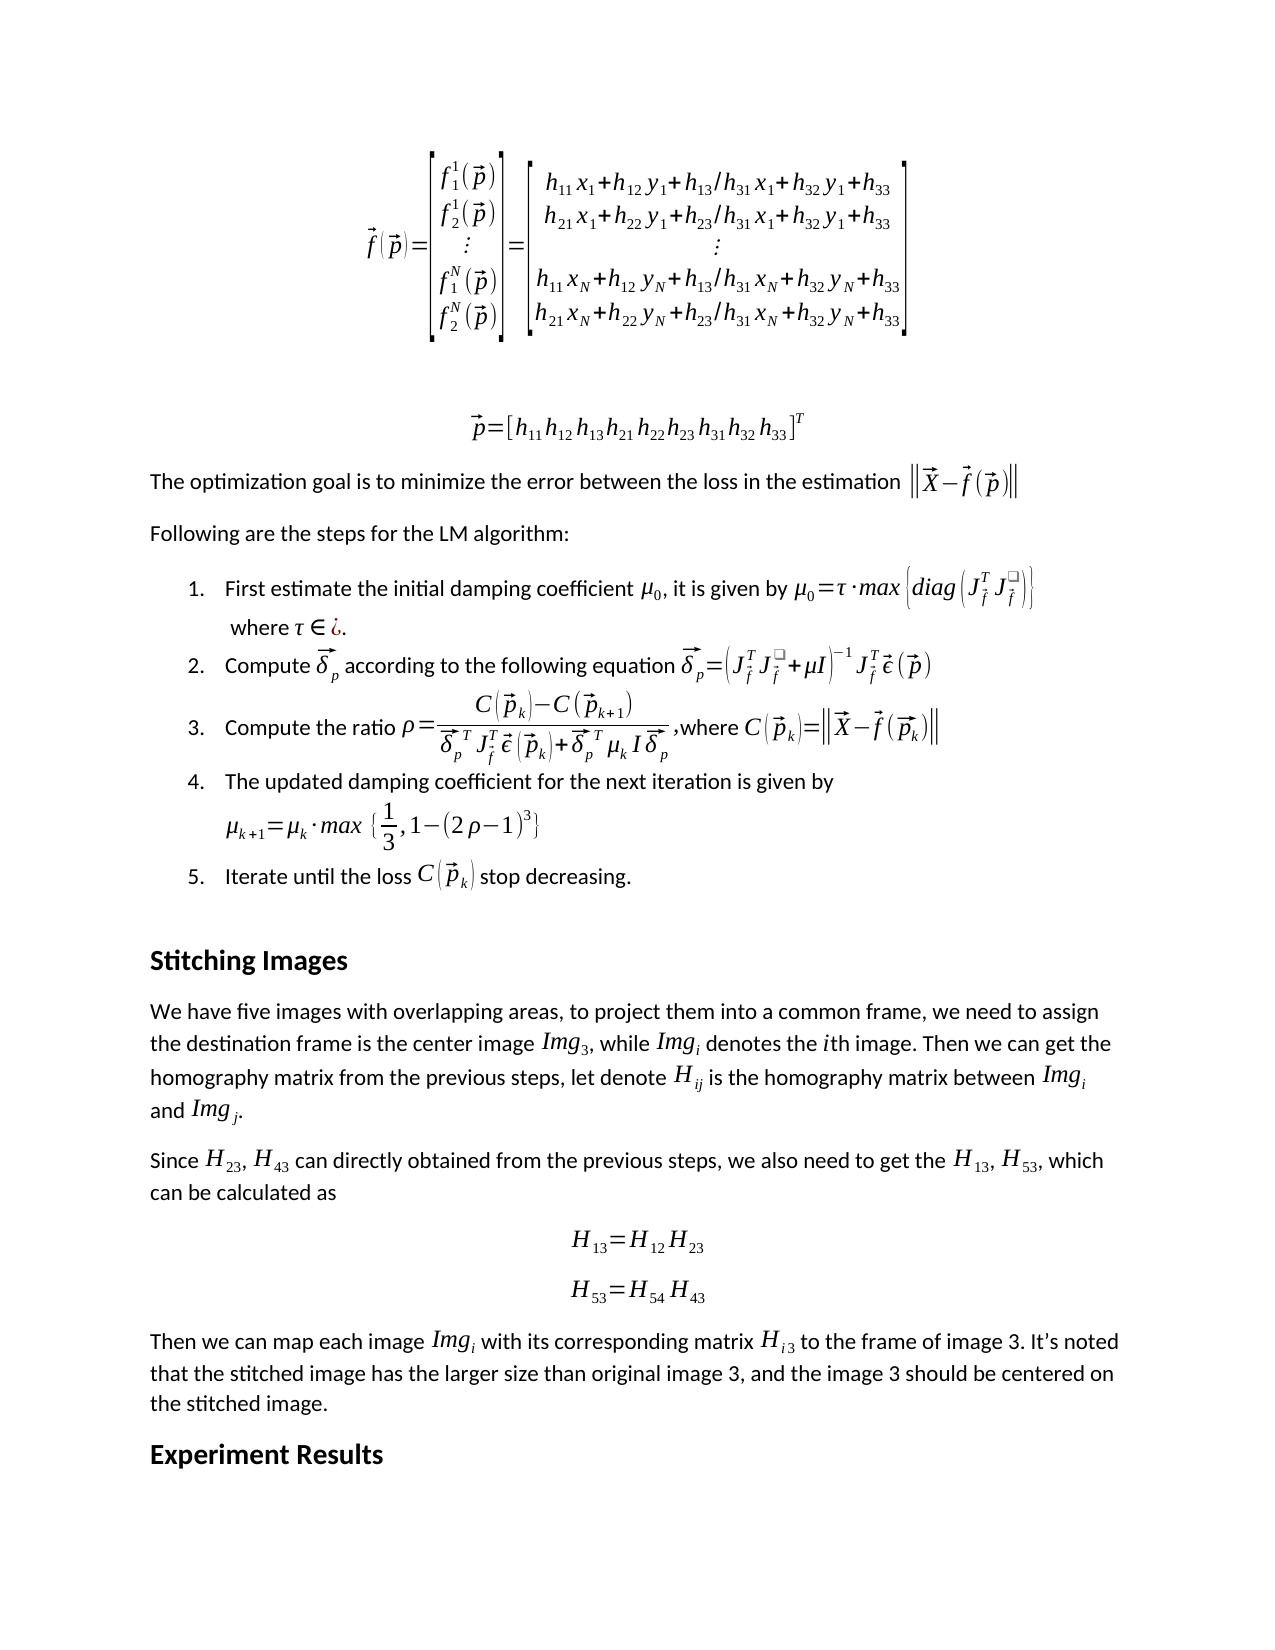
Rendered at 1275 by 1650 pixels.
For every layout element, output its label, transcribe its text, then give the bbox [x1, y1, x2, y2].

list The updated damping coefficient for the next iteration is given by [187, 767, 1125, 856]
text Then we can map each image with its corresponding matrix to the frame of image 3. It’s noted that the stitched image has the larger size than original image 3, and the image 3 should be centered on the stitched image. [150, 1326, 1125, 1417]
text We have five images with overlapping areas, to project them into a common frame, we need to assign the destination frame is the center image , while denotes the th image. Then we can get the homography matrix from the previous steps, let denote is the homography matrix between and . [150, 997, 1125, 1126]
list Iterate until the loss stop decreasing. [187, 858, 1125, 893]
text Stitching Images [150, 942, 1125, 978]
list Compute the ratio where [187, 689, 1125, 765]
list First estimate the initial damping coefficient , it is given by [187, 566, 1125, 611]
text Since , can directly obtained from the previous steps, we also need to get the , , which can be calculated as [150, 1145, 1125, 1206]
list Compute according to the following equation [187, 643, 1125, 687]
text Following are the steps for the LM algorithm: [150, 519, 1125, 547]
list where . [225, 613, 1125, 641]
text The optimization goal is to minimize the error between the loss in the estimation [150, 463, 1125, 500]
text Experiment Results [150, 1436, 1125, 1472]
